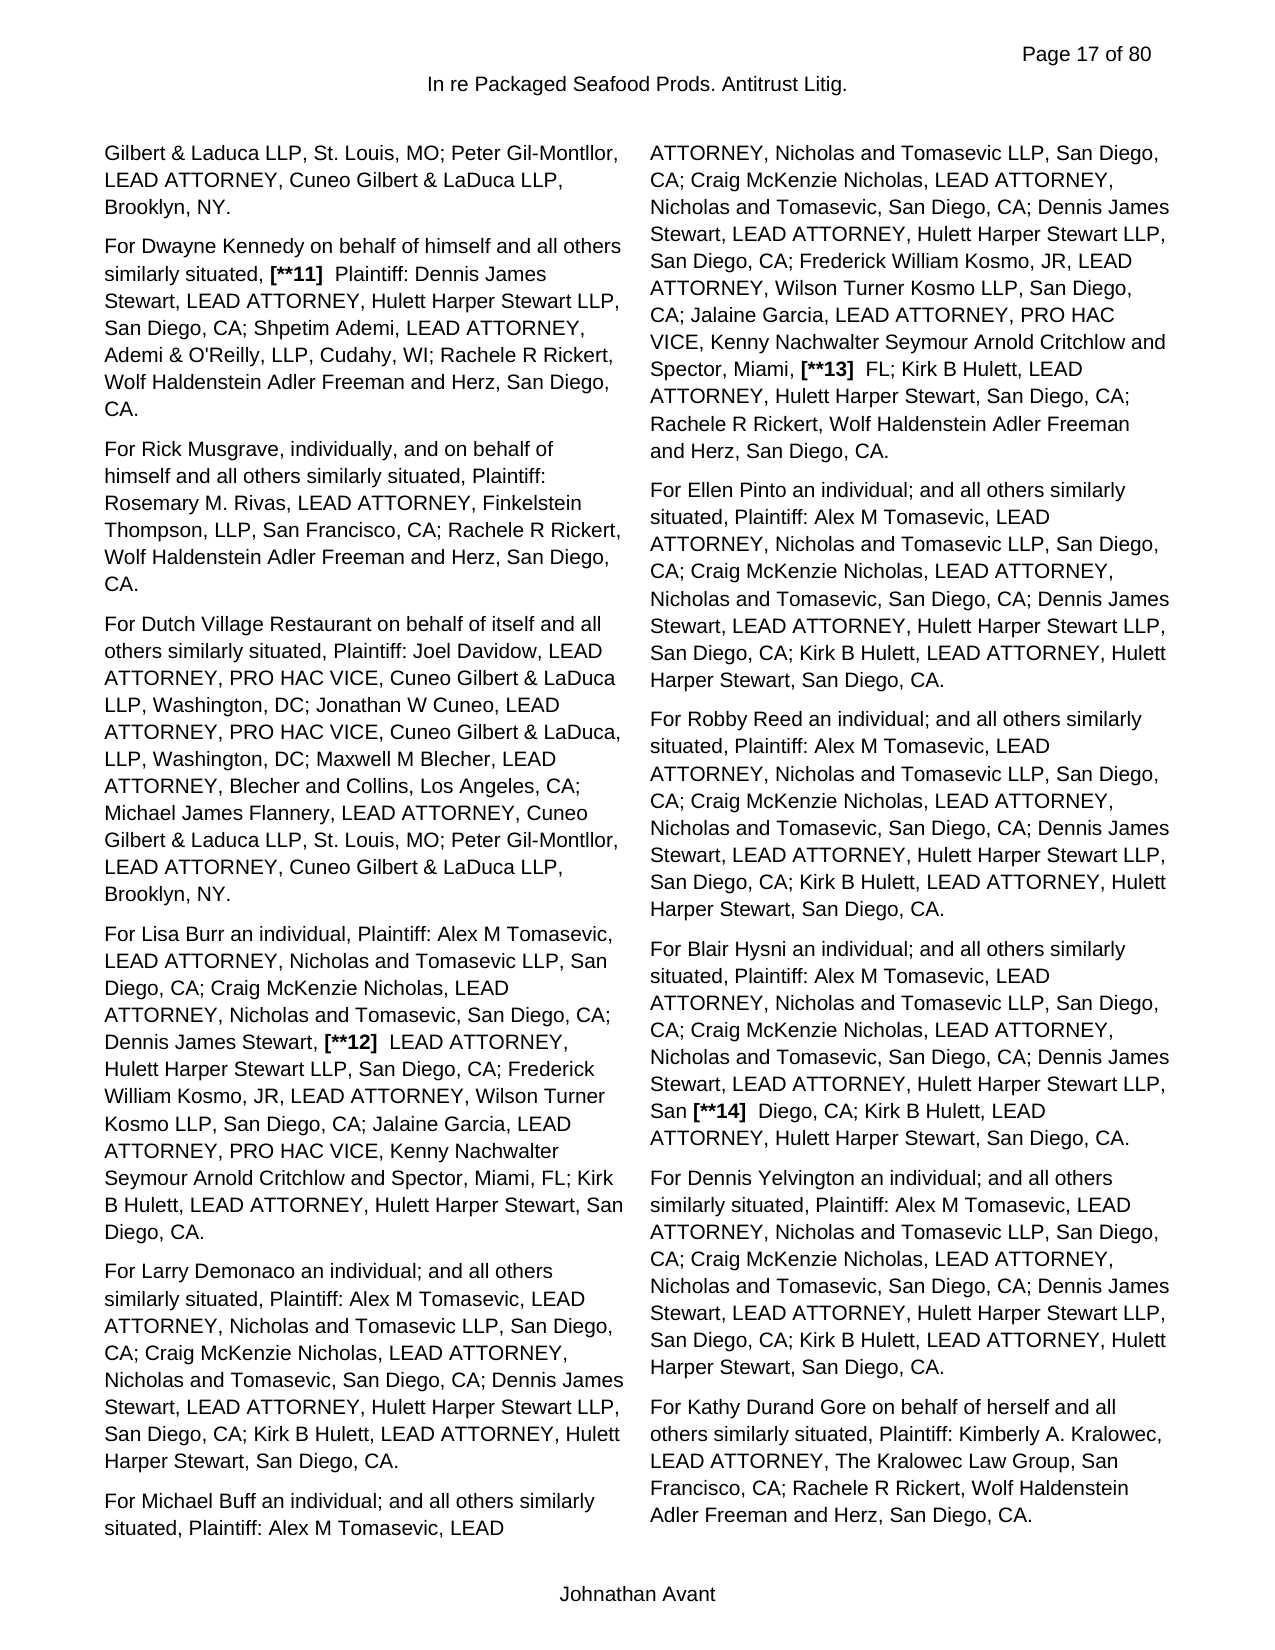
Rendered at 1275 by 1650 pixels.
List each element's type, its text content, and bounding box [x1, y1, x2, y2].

text For Dutch Village Restaurant on behalf of itself and all others similarly situated, Plaintiff: Joel Davidow, LEAD ATTORNEY, PRO HAC VICE, Cuneo Gilbert & LaDuca LLP, Washington, DC; Jonathan W Cuneo, LEAD ATTORNEY, PRO HAC VICE, Cuneo Gilbert & LaDuca, LLP, Washington, DC; Maxwell M Blecher, LEAD ATTORNEY, Blecher and Collins, Los Angeles, CA; Michael James Flannery, LEAD ATTORNEY, Cuneo Gilbert & Laduca LLP, St. Louis, MO; Peter Gil-Montllor, LEAD ATTORNEY, Cuneo Gilbert & LaDuca LLP, Brooklyn, NY. [104, 608, 625, 906]
text For Blair Hysni an individual; and all others similarly situated, Plaintiff: Alex M Tomasevic, LEAD ATTORNEY, Nicholas and Tomasevic LLP, San Diego, CA; Craig McKenzie Nicholas, LEAD ATTORNEY, Nicholas and Tomasevic, San Diego, CA; Dennis James Stewart, LEAD ATTORNEY, Hulett Harper Stewart LLP, San [**14] Diego, CA; Kirk B Hulett, LEAD ATTORNEY, Hulett Harper Stewart, San Diego, CA. [650, 933, 1171, 1150]
text For Dwayne Kennedy on behalf of himself and all others similarly situated, [**11] Plaintiff: Dennis James Stewart, LEAD ATTORNEY, Hulett Harper Stewart LLP, San Diego, CA; Shpetim Ademi, LEAD ATTORNEY, Ademi & O'Reilly, LLP, Cudahy, WI; Rachele R Rickert, Wolf Haldenstein Adler Freeman and Herz, San Diego, CA. [104, 231, 625, 421]
text For Ellen Pinto an individual; and all others similarly situated, Plaintiff: Alex M Tomasevic, LEAD ATTORNEY, Nicholas and Tomasevic LLP, San Diego, CA; Craig McKenzie Nicholas, LEAD ATTORNEY, Nicholas and Tomasevic, San Diego, CA; Dennis James Stewart, LEAD ATTORNEY, Hulett Harper Stewart LLP, San Diego, CA; Kirk B Hulett, LEAD ATTORNEY, Hulett Harper Stewart, San Diego, CA. [650, 475, 1171, 692]
text For Larry Demonaco an individual; and all others similarly situated, Plaintiff: Alex M Tomasevic, LEAD ATTORNEY, Nicholas and Tomasevic LLP, San Diego, CA; Craig McKenzie Nicholas, LEAD ATTORNEY, Nicholas and Tomasevic, San Diego, CA; Dennis James Stewart, LEAD ATTORNEY, Hulett Harper Stewart LLP, San Diego, CA; Kirk B Hulett, LEAD ATTORNEY, Hulett Harper Stewart, San Diego, CA. [104, 1256, 625, 1473]
text For Lisa Burr an individual, Plaintiff: Alex M Tomasevic, LEAD ATTORNEY, Nicholas and Tomasevic LLP, San Diego, CA; Craig McKenzie Nicholas, LEAD ATTORNEY, Nicholas and Tomasevic, San Diego, CA; Dennis James Stewart, [**12] LEAD ATTORNEY, Hulett Harper Stewart LLP, San Diego, CA; Frederick William Kosmo, JR, LEAD ATTORNEY, Wilson Turner Kosmo LLP, San Diego, CA; Jalaine Garcia, LEAD ATTORNEY, PRO HAC VICE, Kenny Nachwalter Seymour Arnold Critchlow and Spector, Miami, FL; Kirk B Hulett, LEAD ATTORNEY, Hulett Harper Stewart, San Diego, CA. [104, 919, 625, 1244]
text For Michael Buff an individual; and all others similarly situated, Plaintiff: Alex M Tomasevic, LEAD ATTORNEY, Nicholas and Tomasevic LLP, San Diego, CA; Craig McKenzie Nicholas, LEAD ATTORNEY, Nicholas and Tomasevic, San Diego, CA; Dennis James Stewart, LEAD ATTORNEY, Hulett Harper Stewart LLP, San Diego, CA; Frederick William Kosmo, JR, LEAD ATTORNEY, Wilson Turner Kosmo LLP, San Diego, CA; Jalaine Garcia, LEAD ATTORNEY, PRO HAC VICE, Kenny Nachwalter Seymour Arnold Critchlow and Spector, Miami, [**13] FL; Kirk B Hulett, LEAD ATTORNEY, Hulett Harper Stewart, San Diego, CA; Rachele R Rickert, Wolf Haldenstein Adler Freeman and Herz, San Diego, CA. [650, 137, 1171, 462]
text For Dennis Yelvington an individual; and all others similarly situated, Plaintiff: Alex M Tomasevic, LEAD ATTORNEY, Nicholas and Tomasevic LLP, San Diego, CA; Craig McKenzie Nicholas, LEAD ATTORNEY, Nicholas and Tomasevic, San Diego, CA; Dennis James Stewart, LEAD ATTORNEY, Hulett Harper Stewart LLP, San Diego, CA; Kirk B Hulett, LEAD ATTORNEY, Hulett Harper Stewart, San Diego, CA. [650, 1162, 1171, 1379]
text For Rick Musgrave, individually, and on behalf of himself and all others similarly situated, Plaintiff: Rosemary M. Rivas, LEAD ATTORNEY, Finkelstein Thompson, LLP, San Francisco, CA; Rachele R Rickert, Wolf Haldenstein Adler Freeman and Herz, San Diego, CA. [104, 433, 625, 596]
text For Kathy Durand Gore on behalf of herself and all others similarly situated, Plaintiff: Kimberly A. Kralowec, LEAD ATTORNEY, The Kralowec Law Group, San Francisco, CA; Rachele R Rickert, Wolf Haldenstein Adler Freeman and Herz, San Diego, CA. [650, 1392, 1171, 1527]
text For Robby Reed an individual; and all others similarly situated, Plaintiff: Alex M Tomasevic, LEAD ATTORNEY, Nicholas and Tomasevic LLP, San Diego, CA; Craig McKenzie Nicholas, LEAD ATTORNEY, Nicholas and Tomasevic, San Diego, CA; Dennis James Stewart, LEAD ATTORNEY, Hulett Harper Stewart LLP, San Diego, CA; Kirk B Hulett, LEAD ATTORNEY, Hulett Harper Stewart, San Diego, CA. [650, 704, 1171, 921]
